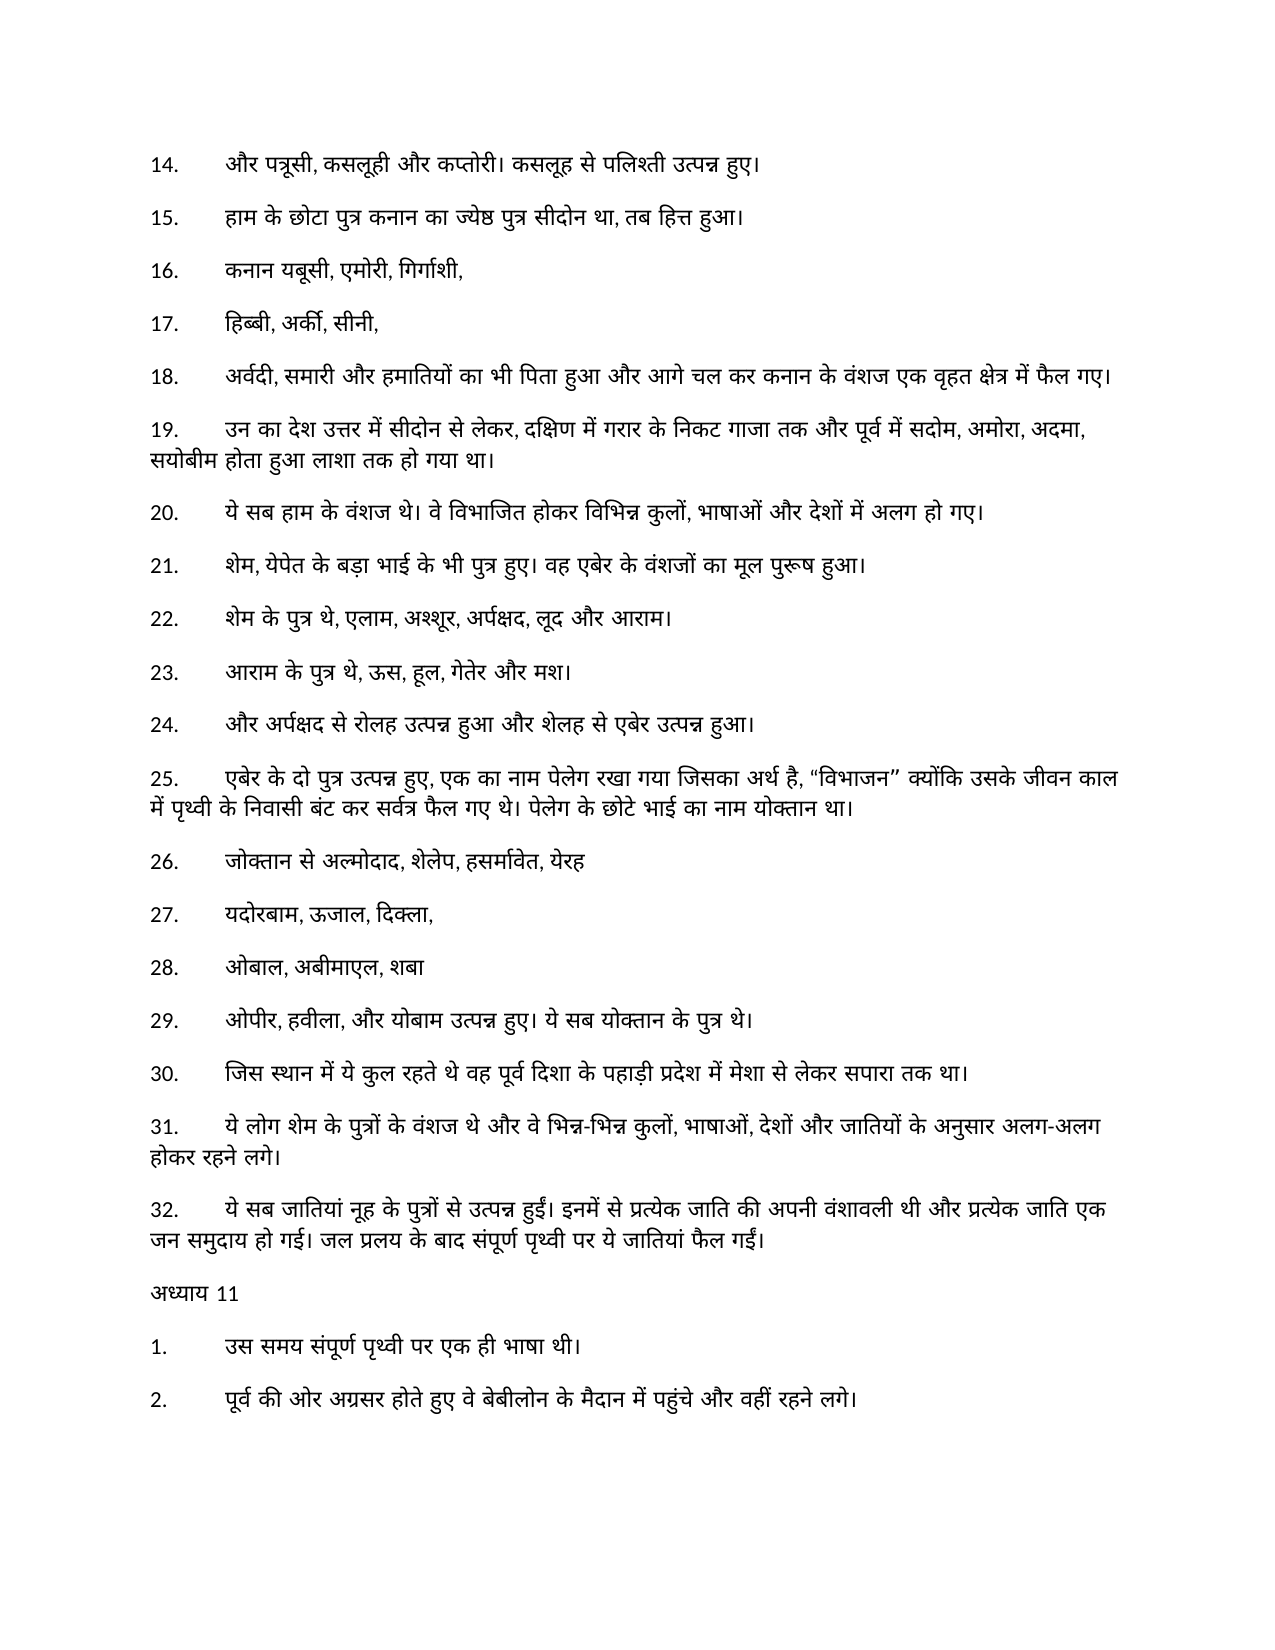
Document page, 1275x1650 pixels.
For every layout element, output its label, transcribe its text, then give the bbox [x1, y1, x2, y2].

text 17. हिब्बी, अर्की, सीनी, [150, 309, 1125, 337]
text 21. शेम, येपेत के बड़ा भाई के भी पुत्र हुए। वह एबेर के वंशजों का मूल पुरूष हुआ। [150, 552, 1125, 579]
text 2. पूर्व की ओर अग्रसर होते हुए वे बेबीलोन के मैदान में पहुंचे और वहीं रहने लगे। [150, 1385, 1125, 1413]
text 22. शेम के पुत्र थे, एलाम, अश्शूर, अर्पक्षद, लूद और आराम। [150, 604, 1125, 633]
text 28. ओबाल, अबीमाएल, शबा [150, 953, 1125, 981]
text 25. एबेर के दो पुत्र उत्पन्न हुए, एक का नाम पेलेग रखा गया जिसका अर्थ है, “विभाजन” क्योंकि उसके जीवन काल में पृथ्वी के निवासी बंट कर सर्वत्र फैल गए थे। पेलेग के छोटे भाई का नाम योक्तान था। [150, 764, 1125, 822]
text 1. उस समय संपूर्ण पृथ्वी पर एक ही भाषा थी। [150, 1332, 1125, 1360]
text 19. उन का देश उत्तर में सीदोन से लेकर, दक्षिण में गरार के निकट गाजा तक और पूर्व में सदोम, अमोरा, अदमा, सयोबीम होता हुआ लाशा तक हो गया था। [150, 415, 1125, 474]
text 32. ये सब जातियां नूह के पुत्रों से उत्पन्न हुईं। इनमें से प्रत्येक जाति की अपनी वंशावली थी और प्रत्येक जाति एक जन समुदाय हो गई। जल प्रलय के बाद संपूर्ण पृथ्वी पर ये जातियां फैल गईं। [150, 1196, 1125, 1254]
text 14. और पत्रूसी, कसलूही और कप्तोरी। कसलूह से पलिश्ती उत्पन्न हुए। [150, 150, 1125, 178]
text 30. जिस स्थान में ये कुल रहते थे वह पूर्व दिशा के पहाड़ी प्रदेश में मेशा से लेकर सपारा तक था। [150, 1059, 1125, 1087]
text 31. ये लोग शेम के पुत्रों के वंशज थे और वे भिन्न-भिन्न कुलों, भाषाओं, देशों और जातियों के अनुसार अलग-अलग होकर रहने लगे। [150, 1112, 1125, 1171]
text 26. जोक्तान से अल्मोदाद, शेलेप, हसर्मावेत, येरह [150, 847, 1125, 875]
text 20. ये सब हाम के वंशज थे। वे विभाजित होकर विभिन्न कुलों, भाषाओं और देशों में अलग हो गए। [150, 498, 1125, 527]
text 18. अर्वदी, समारी और हमातियों का भी पिता हुआ और आगे चल कर कनान के वंशज एक वृहत क्षेत्र में फैल गए। [150, 362, 1125, 390]
text 16. कनान यबूसी, एमोरी, गिर्गाशी, [150, 256, 1125, 284]
text 24. और अर्पक्षद से रोलह उत्पन्न हुआ और शेलह से एबेर उत्पन्न हुआ। [150, 711, 1125, 739]
text 27. यदोरबाम, ऊजाल, दिक्ला, [150, 900, 1125, 928]
text 23. आराम के पुत्र थे, ऊस, हूल, गेतेर और मश। [150, 658, 1125, 686]
text 29. ओपीर, हवीला, और योबाम उत्पन्न हुए। ये सब योक्तान के पुत्र थे। [150, 1006, 1125, 1034]
text अध्याय 11 [150, 1279, 1125, 1307]
text 15. हाम के छोटा पुत्र कनान का ज्येष्ठ पुत्र सीदोन था, तब हित्त हुआ। [150, 203, 1125, 231]
